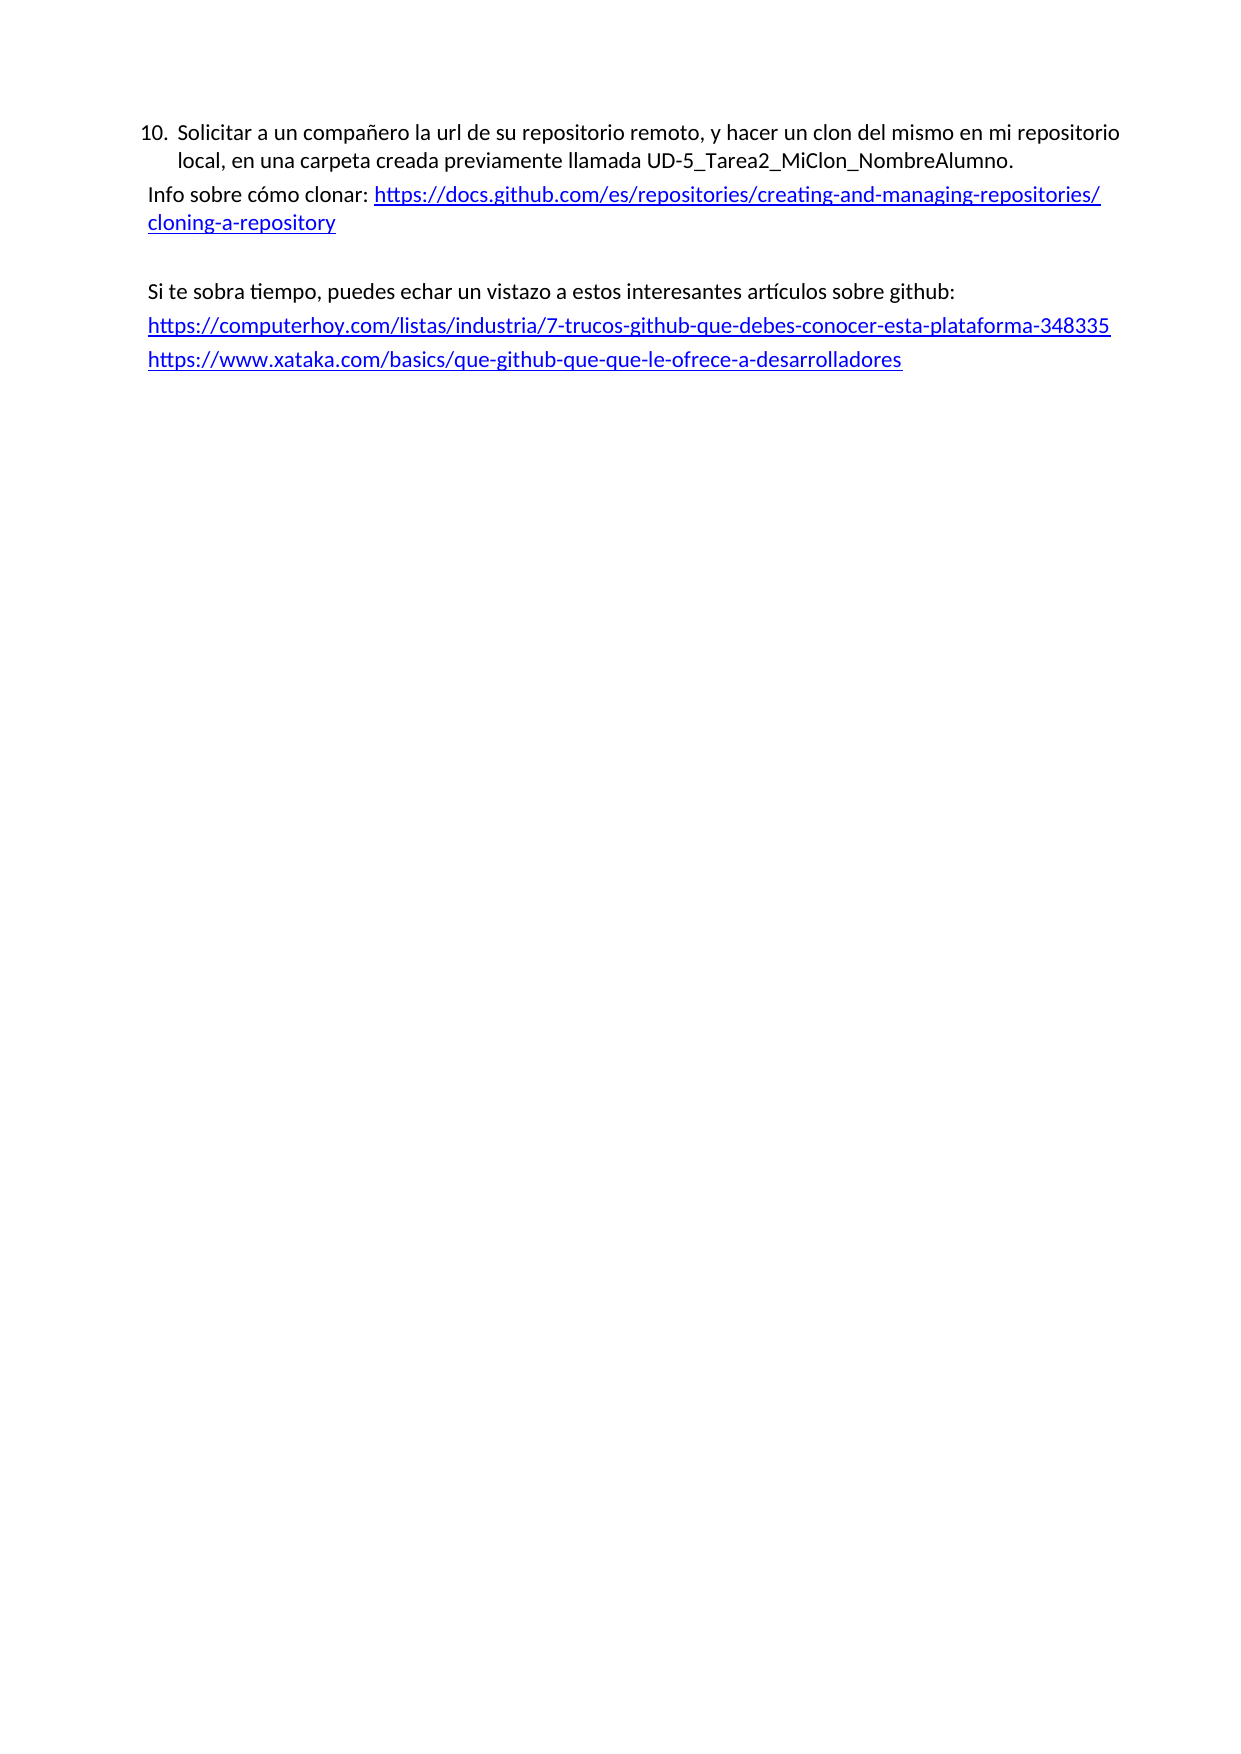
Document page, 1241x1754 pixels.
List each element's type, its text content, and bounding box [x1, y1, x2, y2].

list Solicitar a un compañero la url de su repositorio remoto, y hacer un clon del mismo en mi repositorio local, en una carpeta creada previamente llamada UD-5_Tarea2_MiClon_NombreAlumno. [140, 118, 1122, 174]
text Info sobre cómo clonar: https://docs.github.com/es/repositories/creating-and-managing-repositories/cloning-a-repository [148, 180, 1122, 236]
text https://computerhoy.com/listas/industria/7-trucos-github-que-debes-conocer-esta-plataforma-348335 [148, 311, 1122, 339]
text Si te sobra tiempo, puedes echar un vistazo a estos interesantes artículos sobre github: [148, 277, 1122, 305]
text https://www.xataka.com/basics/que-github-que-que-le-ofrece-a-desarrolladores [148, 346, 1122, 373]
